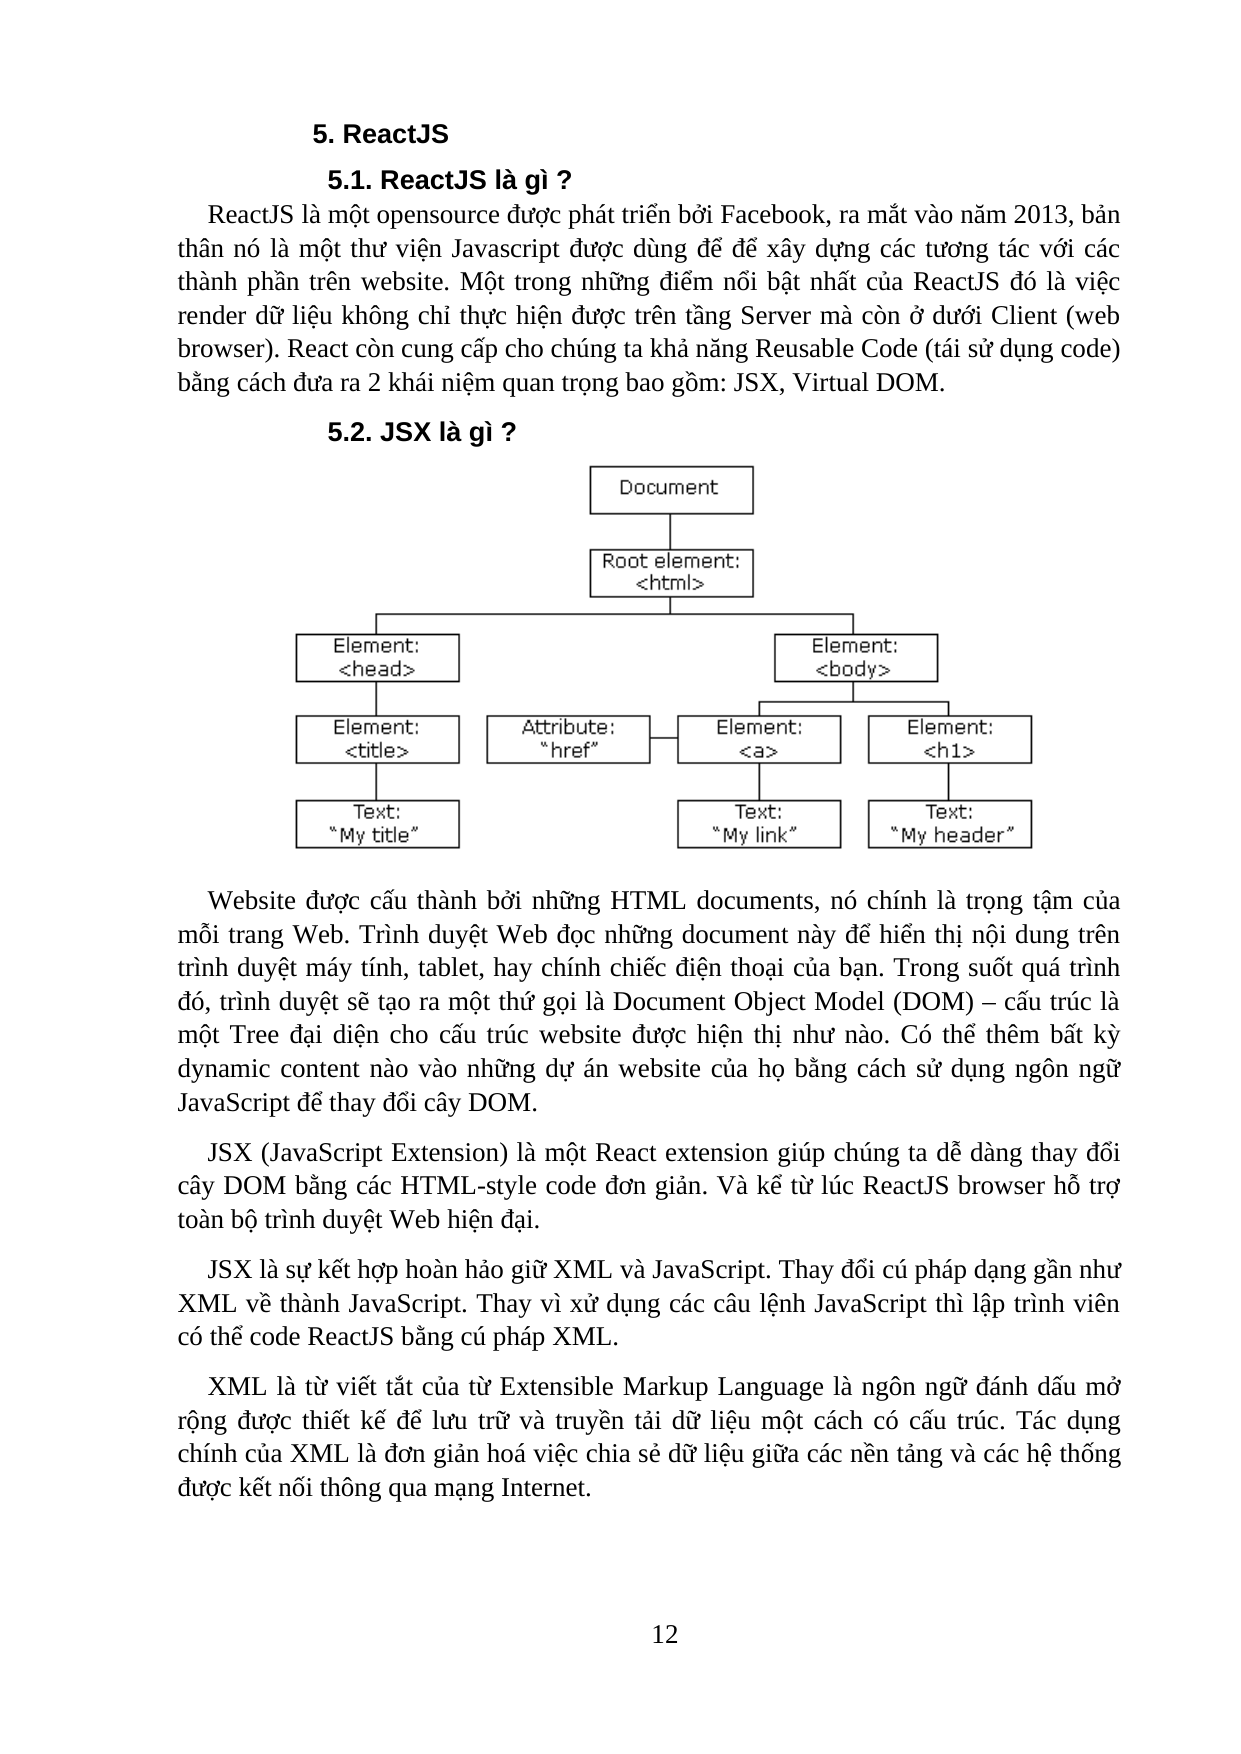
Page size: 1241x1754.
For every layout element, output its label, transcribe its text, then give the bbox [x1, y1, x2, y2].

text Website được cấu thành bởi những HTML documents, nó chính là trọng tậm của mỗi trang Web. Trình duyệt Web đọc những document này để hiển thị nội dung trên trình duyệt máy tính, tablet, hay chính chiếc điện thoại của bạn. Trong suốt quá trình đó, trình duyệt sẽ tạo ra một thứ gọi là Document Object Model (DOM) – cấu trúc là một Tree đại diện cho cấu trúc website được hiện thị như nào. Có thể thêm bất kỳ dynamic content nào vào những dự án website của họ bằng cách sử dụng ngôn ngữ JavaScript để thay đổi cây DOM. [177, 884, 1122, 1117]
subtitle ReactJS [282, 118, 1122, 149]
picture [285, 449, 1045, 866]
text ReactJS là một opensource được phát triển bởi Facebook, ra mắt vào năm 2013, bản thân nó là một thư viện Javascript được dùng để để xây dựng các tương tác với các thành phần trên website. Một trong những điểm nổi bật nhất của ReactJS đó là việc render dữ liệu không chỉ thực hiện được trên tầng Server mà còn ở dưới Client (web browser). React còn cung cấp cho chúng ta khả năng Reusable Code (tái sử dụng code) bằng cách đưa ra 2 khái niệm quan trọng bao gồm: JSX, Virtual DOM. [177, 198, 1122, 397]
subtitle JSX là gì ? [297, 416, 1122, 447]
text JSX (JavaScript Extension) là một React extension giúp chúng ta dễ dàng thay đổi cây DOM bằng các HTML-style code đơn giản. Và kể từ lúc ReactJS browser hỗ trợ toàn bộ trình duyệt Web hiện đại. [177, 1136, 1122, 1234]
subtitle ReactJS là gì ? [297, 164, 1122, 196]
text XML là từ viết tắt của từ Extensible Markup Language là ngôn ngữ đánh dấu mở rộng được thiết kế để lưu trữ và truyền tải dữ liệu một cách có cấu trúc. Tác dụng chính của XML là đơn giản hoá việc chia sẻ dữ liệu giữa các nền tảng và các hệ thống được kết nối thông qua mạng Internet. [177, 1371, 1122, 1502]
text JSX là sự kết hợp hoàn hảo giữ XML và JavaScript. Thay đổi cú pháp dạng gần như XML về thành JavaScript. Thay vì xử dụng các câu lệnh JavaScript thì lập trình viên có thể code ReactJS bằng cú pháp XML. [177, 1253, 1122, 1351]
